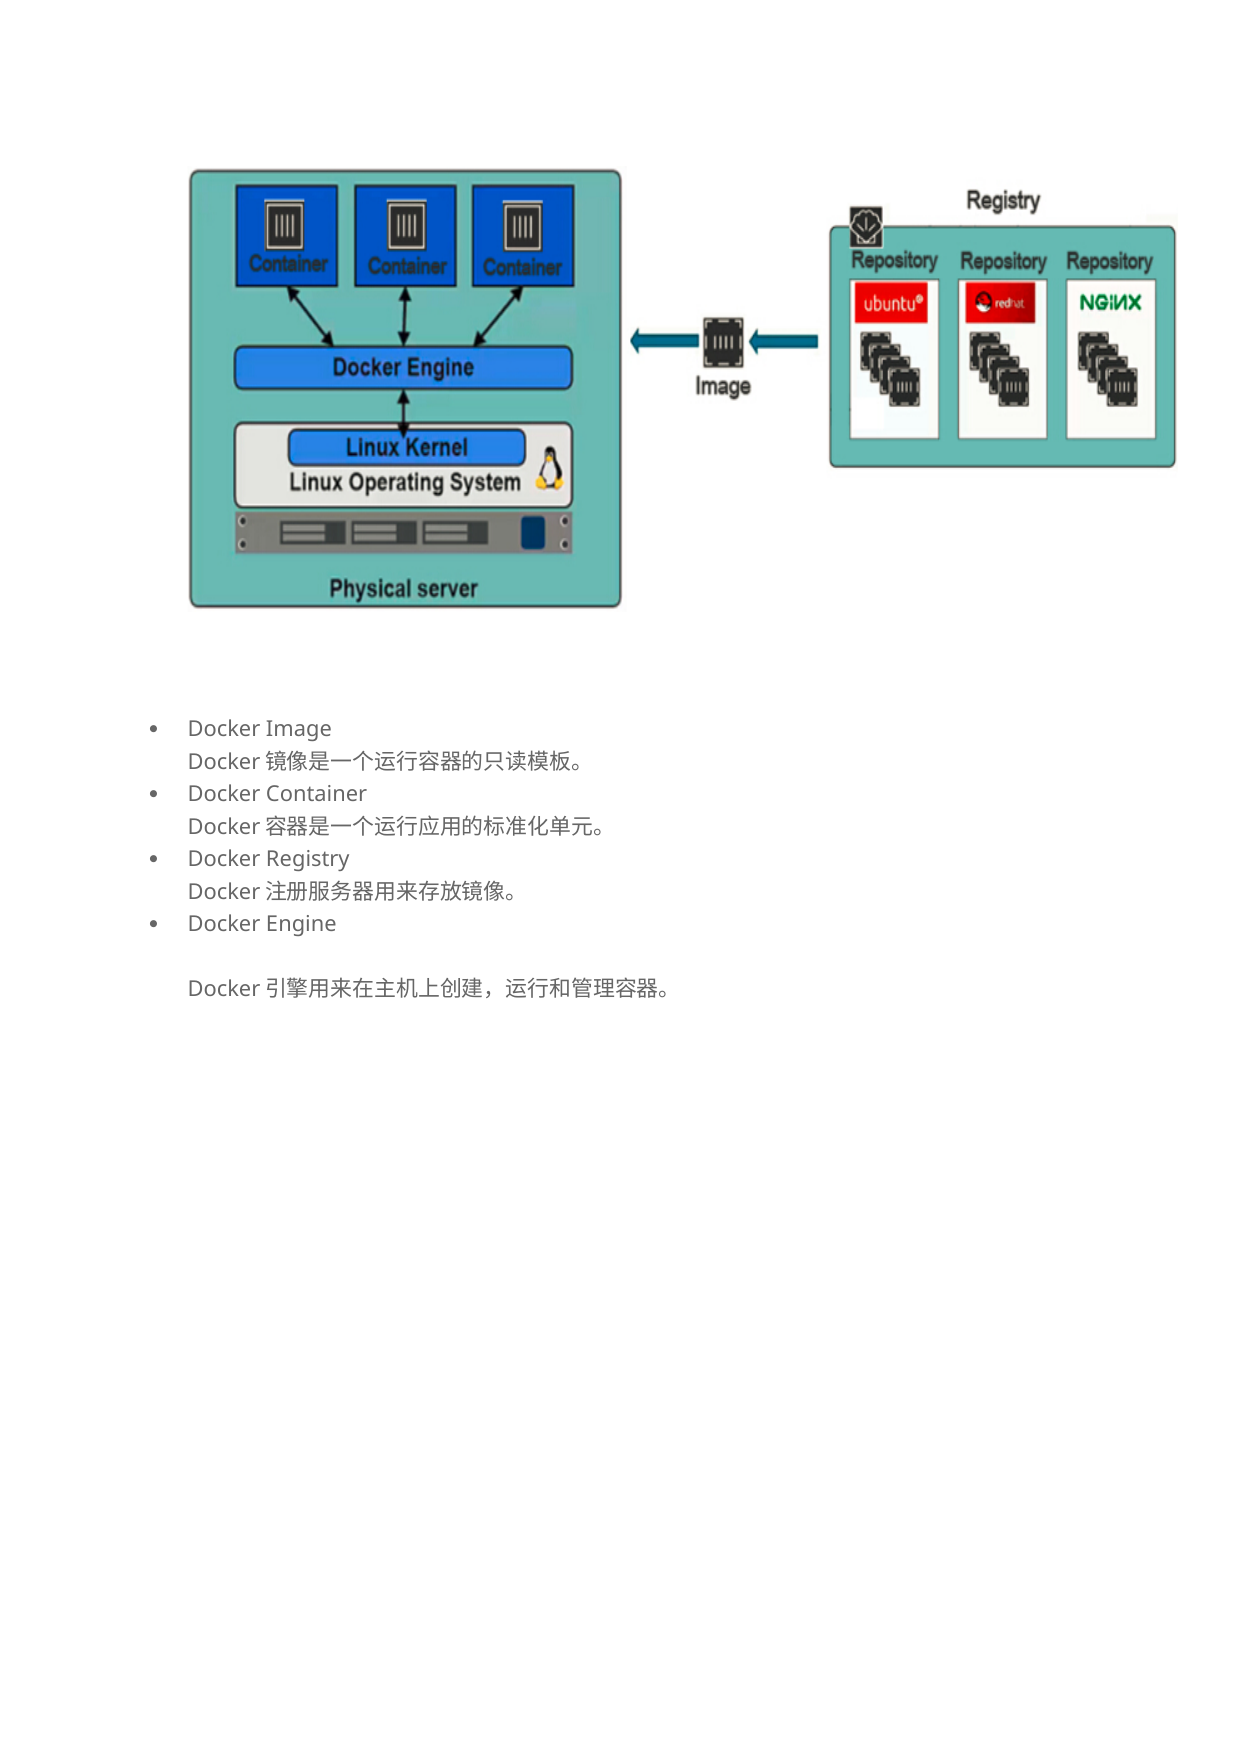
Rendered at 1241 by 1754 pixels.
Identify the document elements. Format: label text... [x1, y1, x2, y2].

picture [187, 166, 1179, 612]
list Docker Engine Docker引擎用来在主机上创建，运行和管理容器。 [150, 906, 1053, 1036]
list Docker Registry Docker注册服务器用来存放镜像。 [150, 841, 1053, 906]
list Docker Image Docker镜像是一个运行容器的只读模板。 [150, 711, 1053, 776]
list Docker Container Docker容器是一个运行应用的标准化单元。 [150, 776, 1053, 841]
